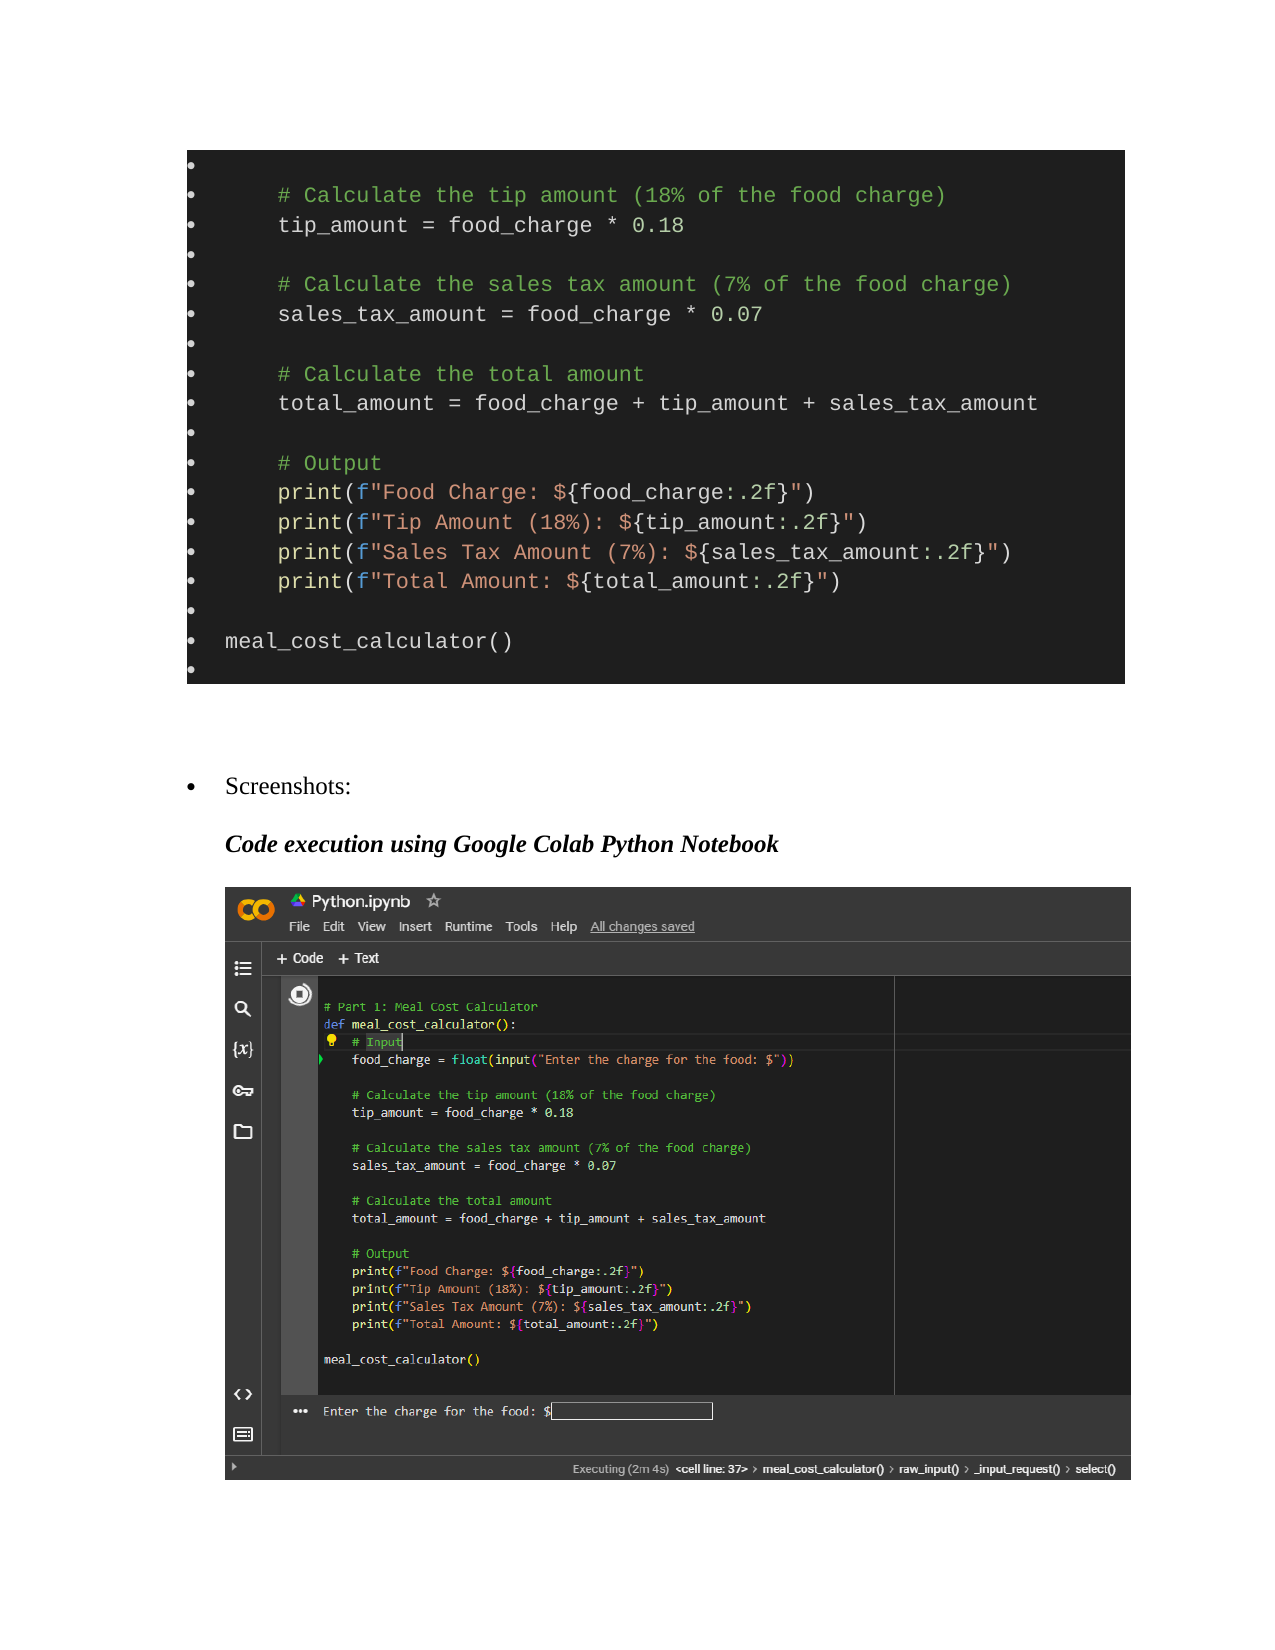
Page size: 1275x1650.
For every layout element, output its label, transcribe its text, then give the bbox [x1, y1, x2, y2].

list print(f"Tip Amount (18%): ${tip_amount:.2f}") [187, 506, 1125, 536]
list # Calculate the sales tax amount (7% of the food charge) [187, 269, 1125, 298]
picture [225, 887, 1131, 1480]
list Screenshots: [187, 771, 1125, 800]
list print(f"Total Amount: ${total_amount:.2f}") [187, 566, 1125, 595]
list total_amount = food_charge + tip_amount + sales_tax_amount [187, 387, 1125, 417]
list # Output [187, 447, 1125, 477]
list sales_tax_amount = food_charge * 0.07 [187, 298, 1125, 328]
list meal_cost_calculator() [187, 625, 1125, 655]
list print(f"Sales Tax Amount (7%): ${sales_tax_amount:.2f}") [187, 536, 1125, 566]
list # Calculate the tip amount (18% of the food charge) [187, 180, 1125, 209]
list # Calculate the total amount [187, 358, 1125, 387]
list print(f"Food Charge: ${food_charge:.2f}") [187, 477, 1125, 506]
text Code execution using Google Colab Python Notebook [150, 829, 1125, 858]
list tip_amount = food_charge * 0.18 [187, 209, 1125, 239]
